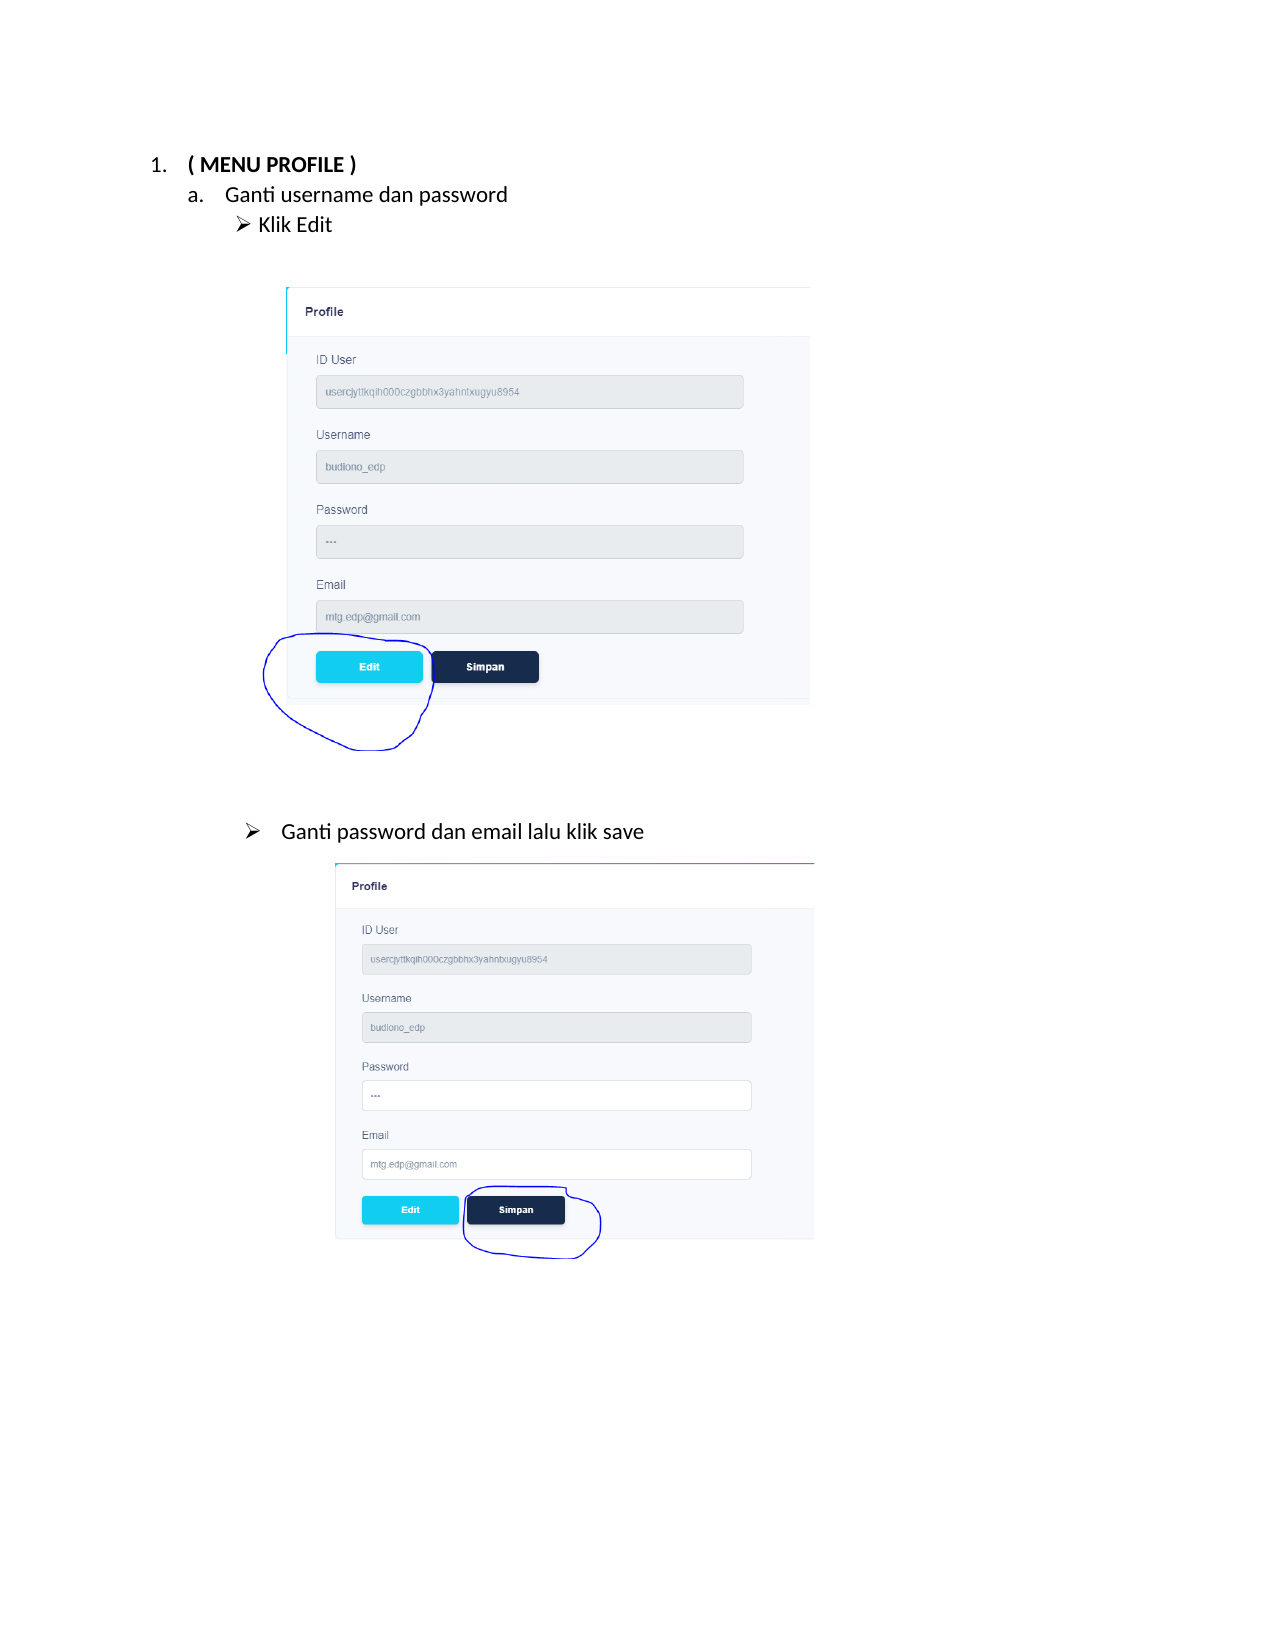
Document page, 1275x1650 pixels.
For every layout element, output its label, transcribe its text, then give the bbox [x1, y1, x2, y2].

list ( MENU PROFILE ) [150, 150, 1125, 178]
list Ganti username dan password [187, 180, 1125, 208]
picture [271, 863, 815, 1259]
list Klik Edit [234, 210, 1125, 238]
picture [262, 287, 810, 751]
list Ganti password dan email lalu klik save [244, 817, 1125, 845]
